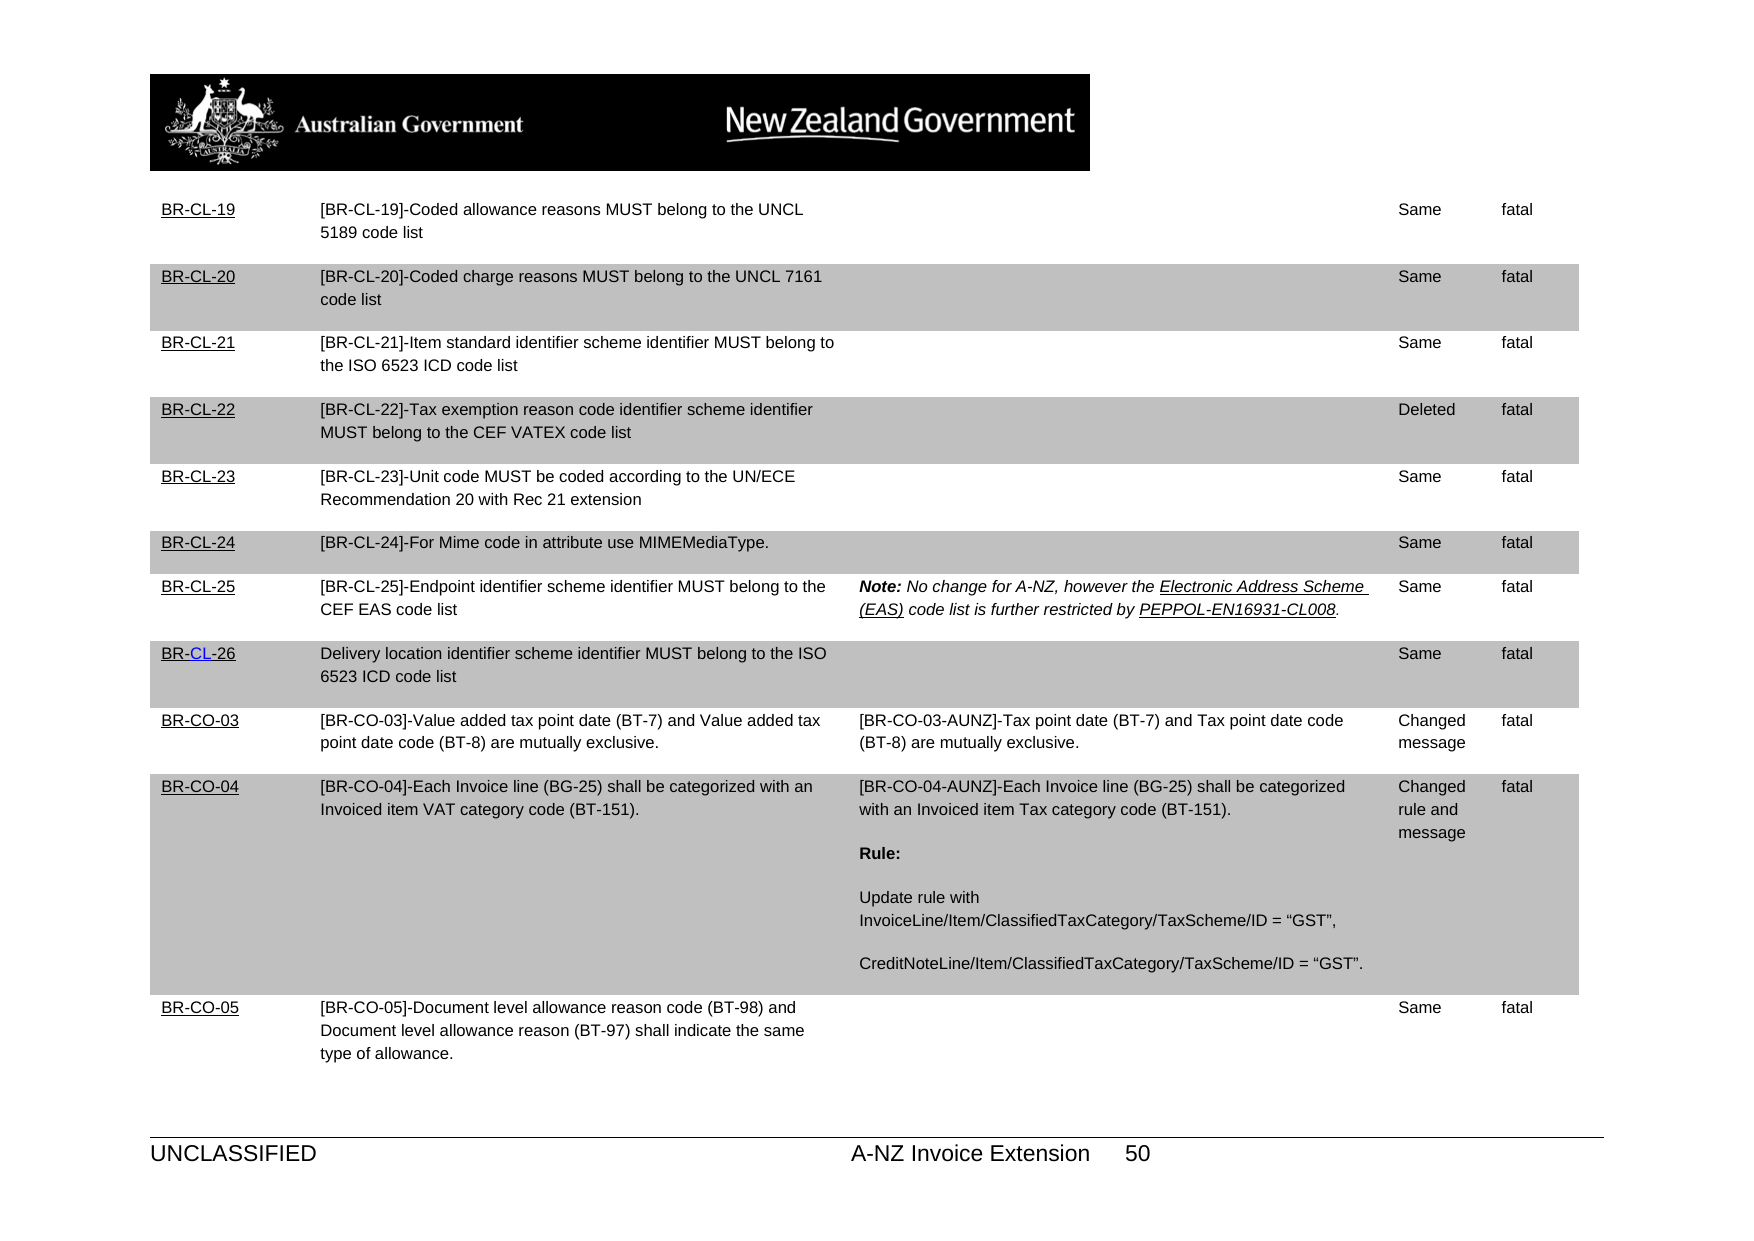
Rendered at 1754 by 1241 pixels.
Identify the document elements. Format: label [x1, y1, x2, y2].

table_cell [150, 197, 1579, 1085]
picture [719, 74, 1079, 170]
picture [161, 74, 543, 170]
